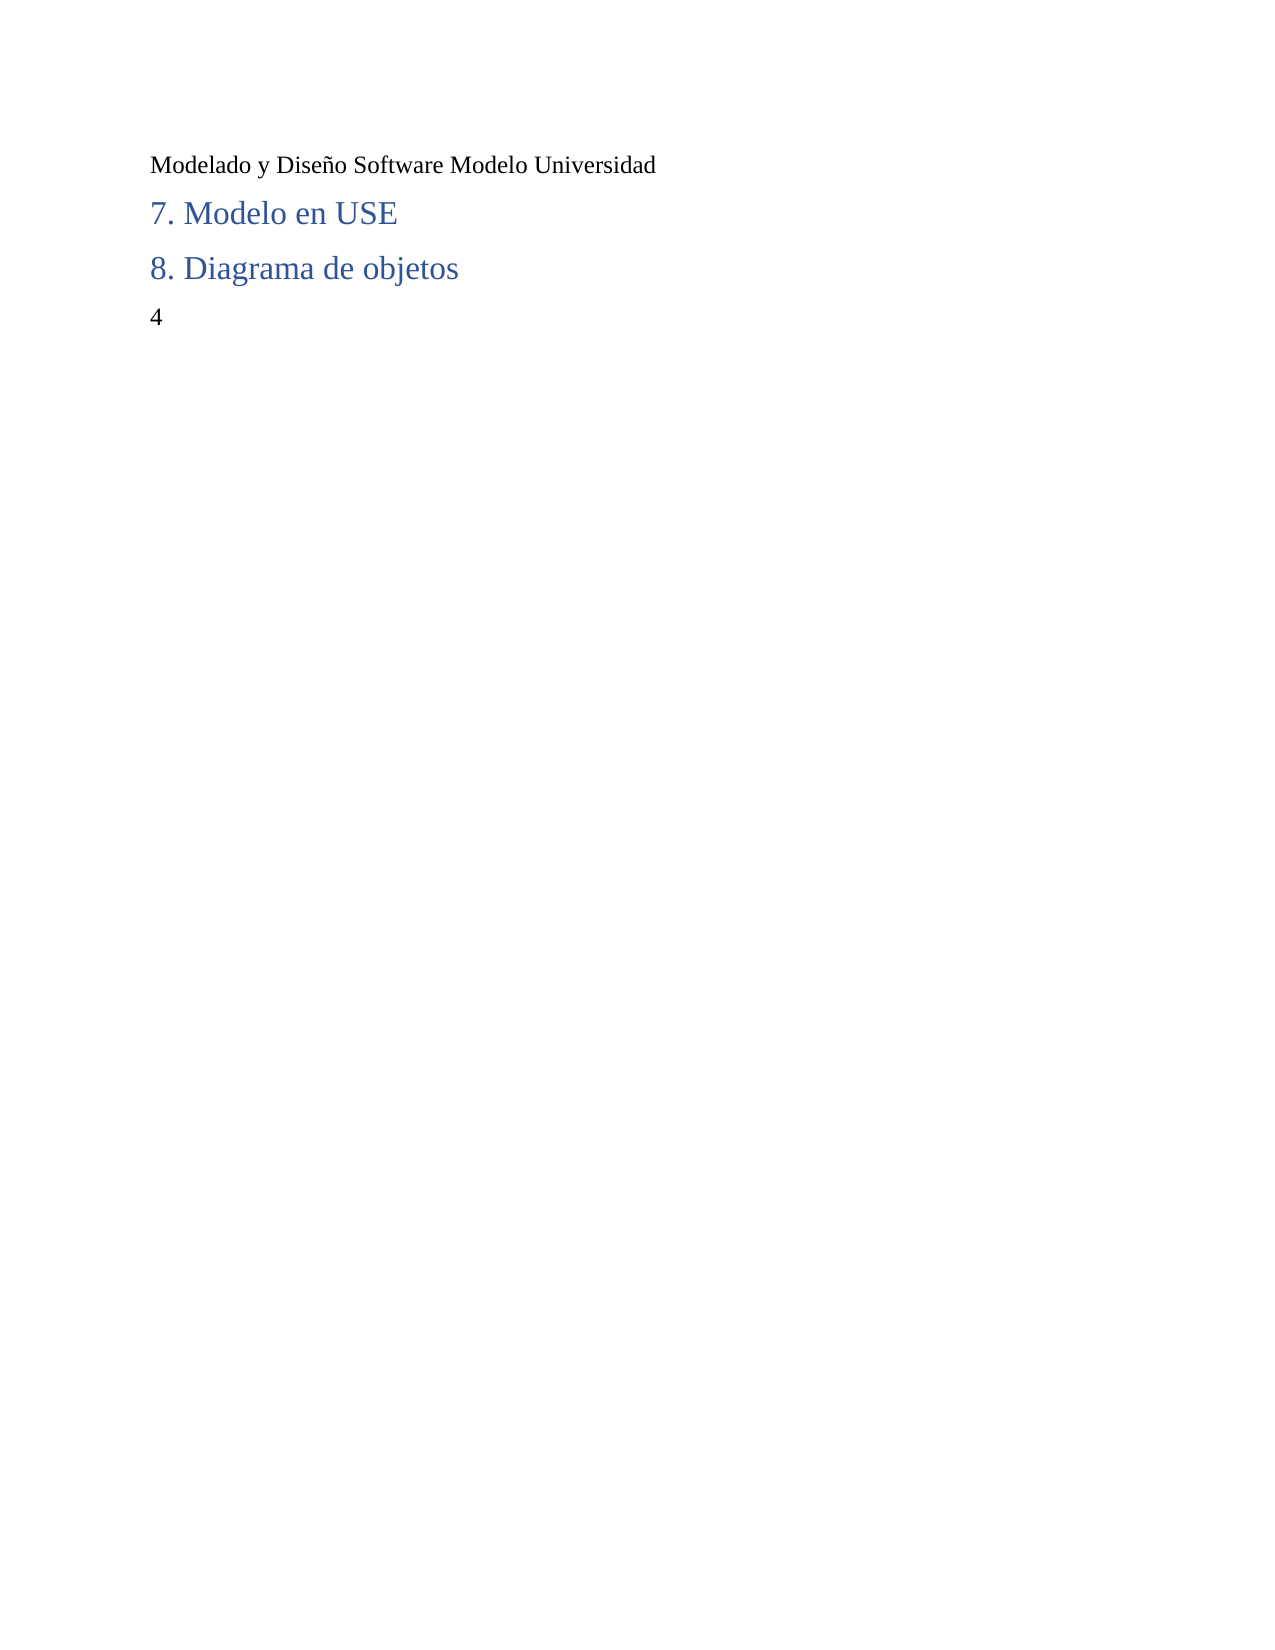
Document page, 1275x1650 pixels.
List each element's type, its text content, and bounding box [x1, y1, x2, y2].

text 7. Modelo en USE [150, 193, 1125, 232]
text Modelado y Diseño Software Modelo Universidad [150, 150, 1125, 179]
text 4 [150, 302, 1125, 331]
text 8. Diagrama de objetos [150, 248, 1125, 286]
